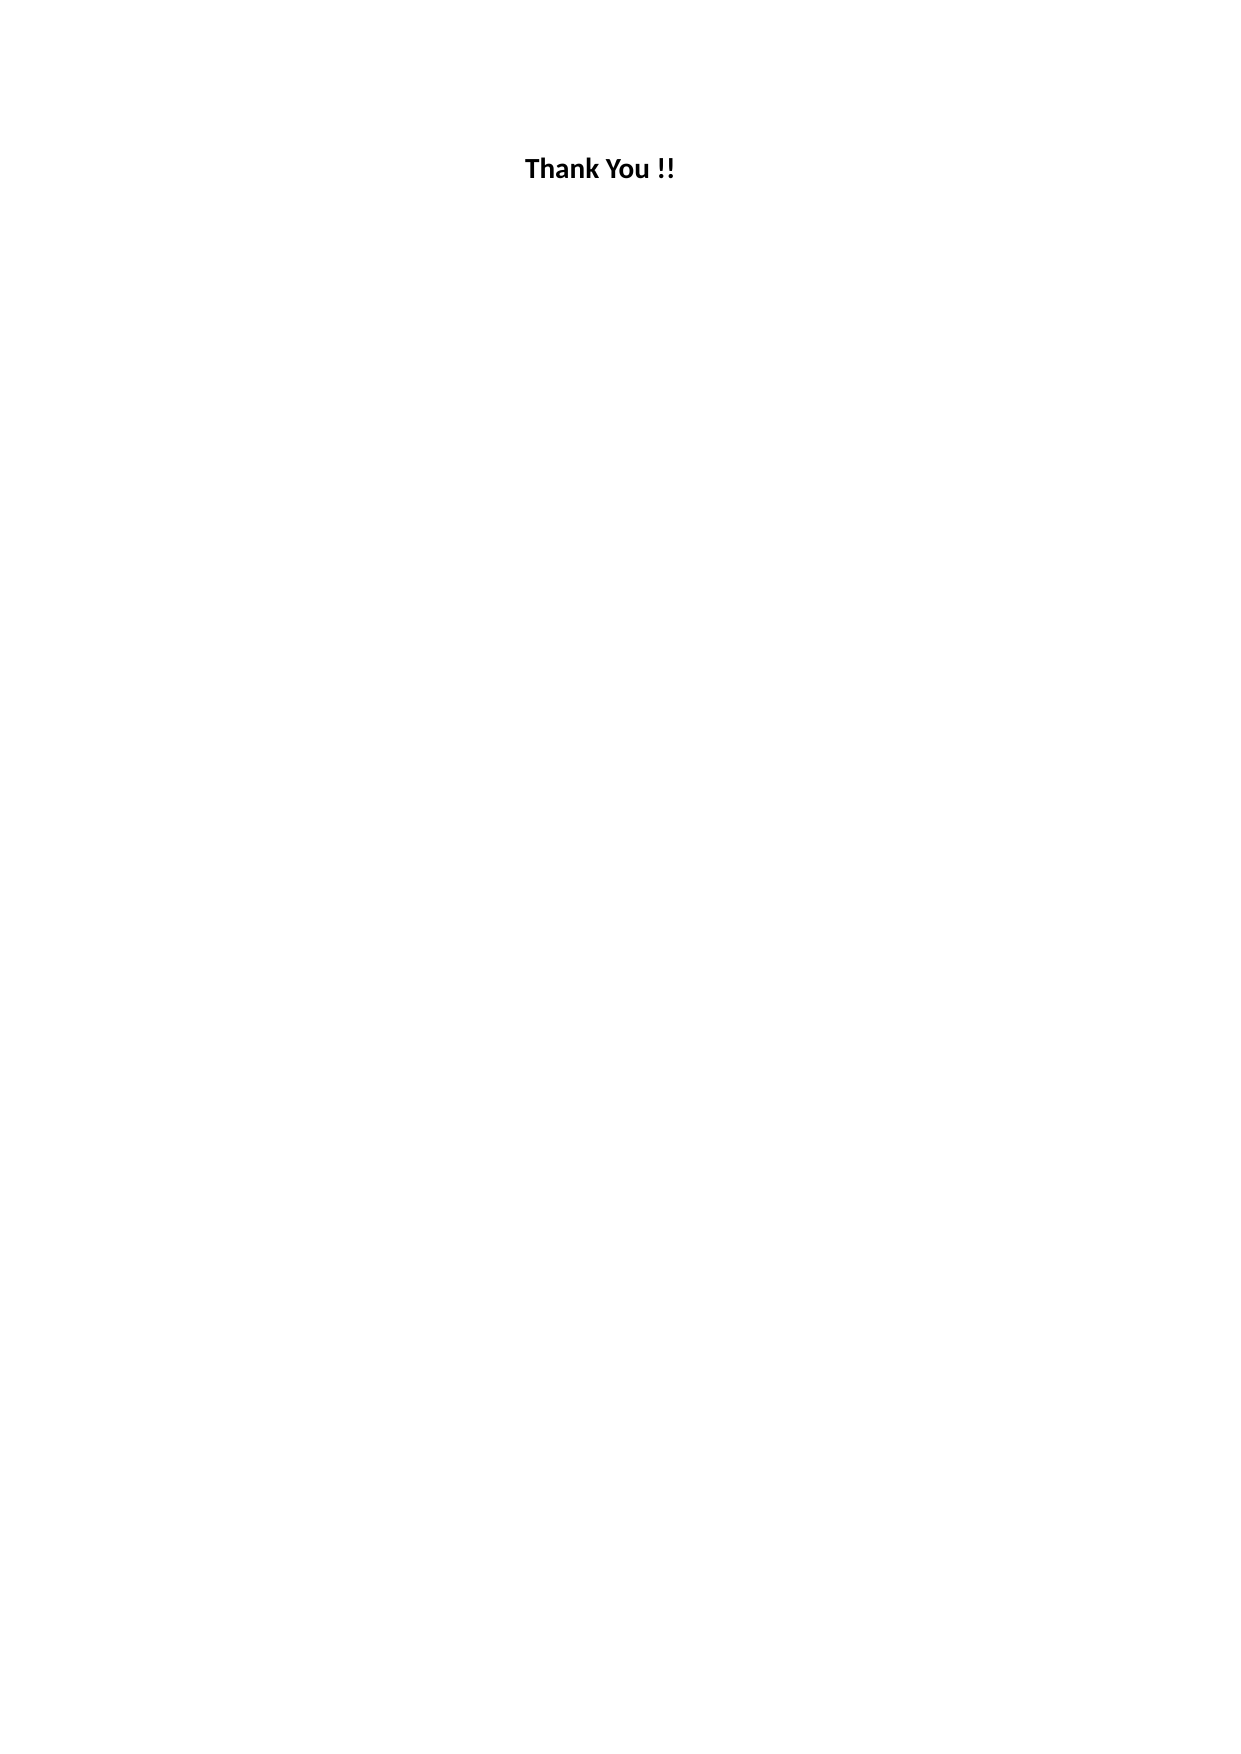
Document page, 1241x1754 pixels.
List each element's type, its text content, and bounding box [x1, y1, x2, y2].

text Thank You !! [525, 150, 1090, 186]
